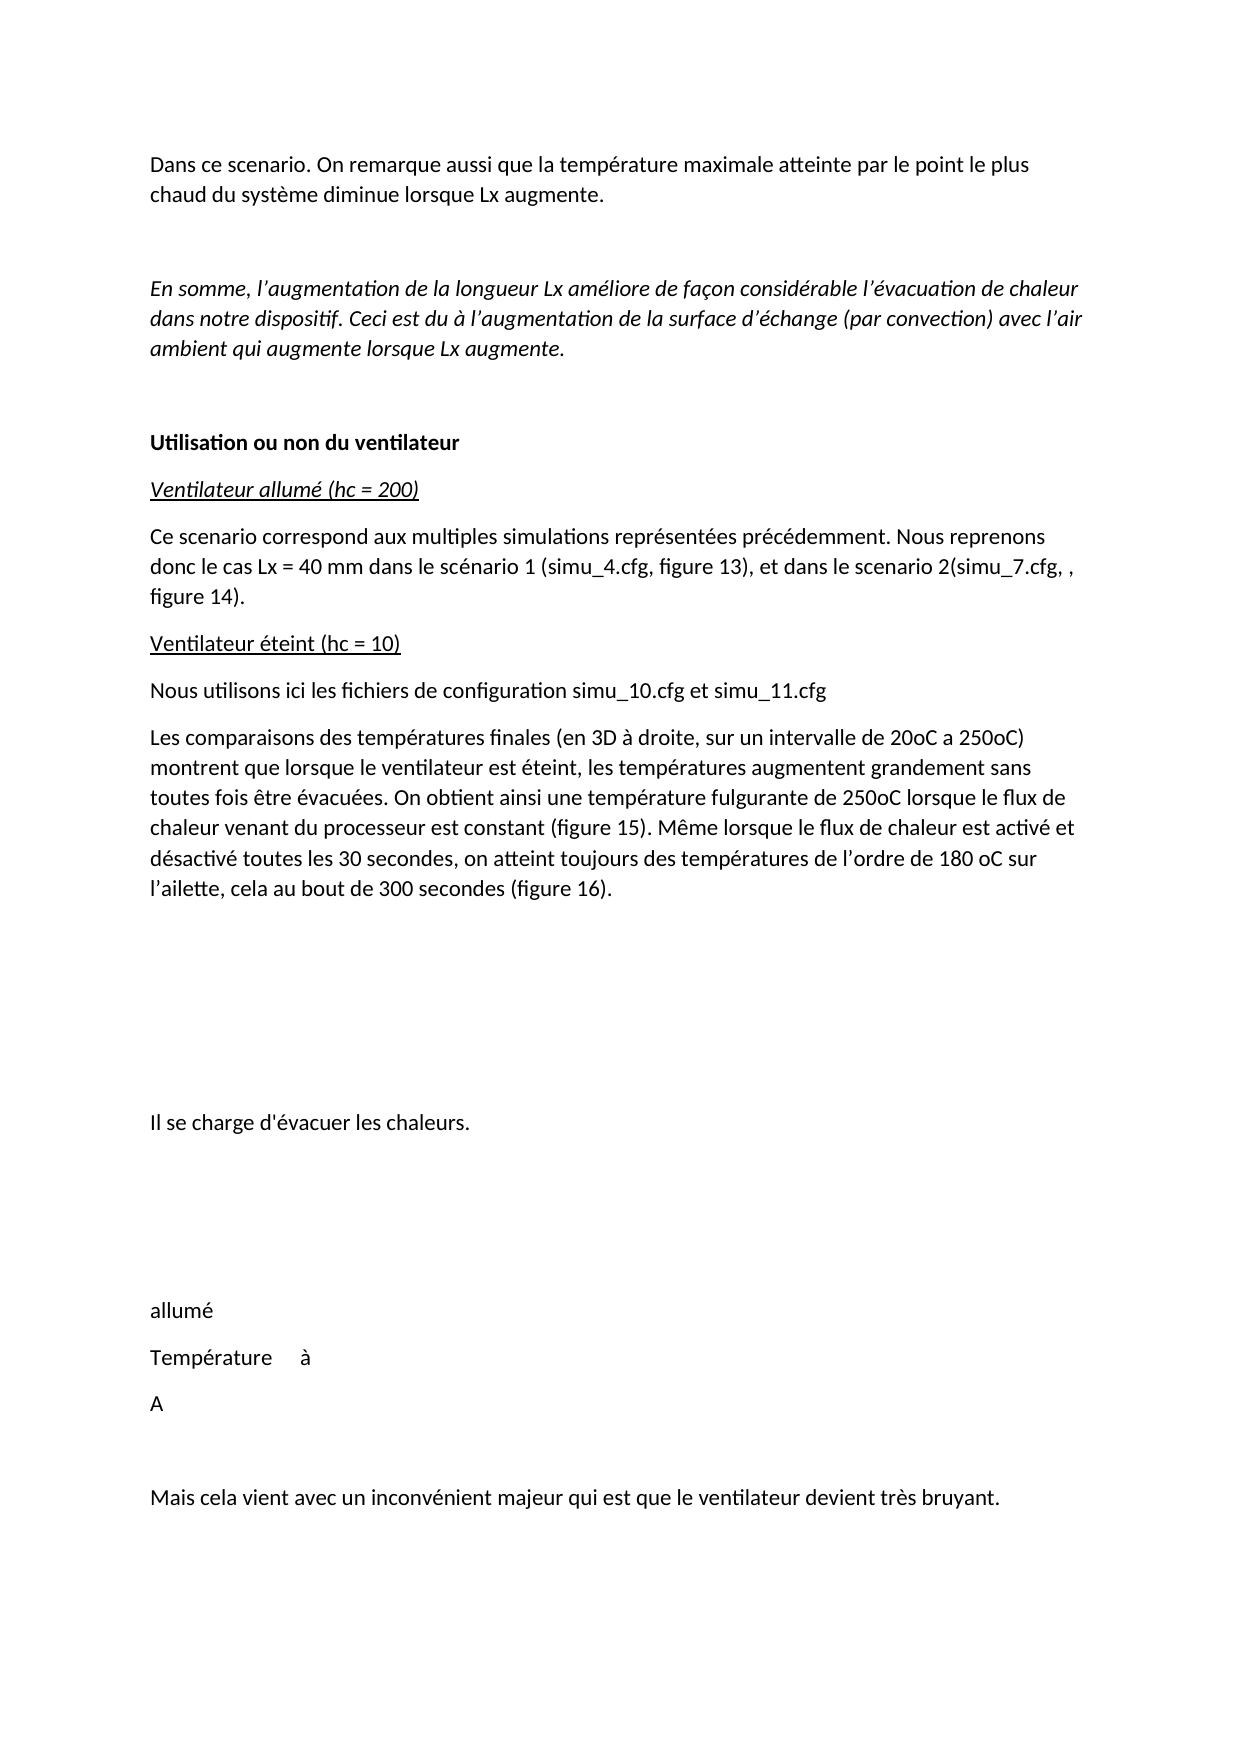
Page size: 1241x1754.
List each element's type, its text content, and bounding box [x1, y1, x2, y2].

text Ventilateur éteint (hc = 10) [150, 629, 1090, 657]
text Température à [150, 1343, 1090, 1371]
text Ce scenario correspond aux multiples simulations représentées précédemment. Nous reprenons donc le cas Lx = 40 mm dans le scénario 1 (simu_4.cfg, figure 13), et dans le scenario 2(simu_7.cfg, , figure 14). [150, 522, 1090, 610]
text Dans ce scenario. On remarque aussi que la température maximale atteinte par le point le plus chaud du système diminue lorsque Lx augmente. [150, 150, 1090, 208]
text Utilisation ou non du ventilateur [150, 428, 1090, 456]
text Mais cela vient avec un inconvénient majeur qui est que le ventilateur devient très bruyant. [150, 1483, 1090, 1511]
text En somme, l’augmentation de la longueur Lx améliore de façon considérable l’évacuation de chaleur dans notre dispositif. Ceci est du à l’augmentation de la surface d’échange (par convection) avec l’air ambient qui augmente lorsque Lx augmente. [150, 274, 1090, 362]
text allumé [150, 1296, 1090, 1324]
text Les comparaisons des températures finales (en 3D à droite, sur un intervalle de 20oC a 250oC) montrent que lorsque le ventilateur est éteint, les températures augmentent grandement sans toutes fois être évacuées. On obtient ainsi une température fulgurante de 250oC lorsque le flux de chaleur venant du processeur est constant (figure 15). Même lorsque le flux de chaleur est activé et désactivé toutes les 30 secondes, on atteint toujours des températures de l’ordre de 180 oC sur l’ailette, cela au bout de 300 secondes (figure 16). [150, 723, 1090, 902]
text A [150, 1389, 1090, 1418]
text Il se charge d'évacuer les chaleurs. [150, 1108, 1090, 1136]
text Nous utilisons ici les fichiers de configuration simu_10.cfg et simu_11.cfg [150, 676, 1090, 704]
text Ventilateur allumé (hc = 200) [150, 475, 1090, 503]
